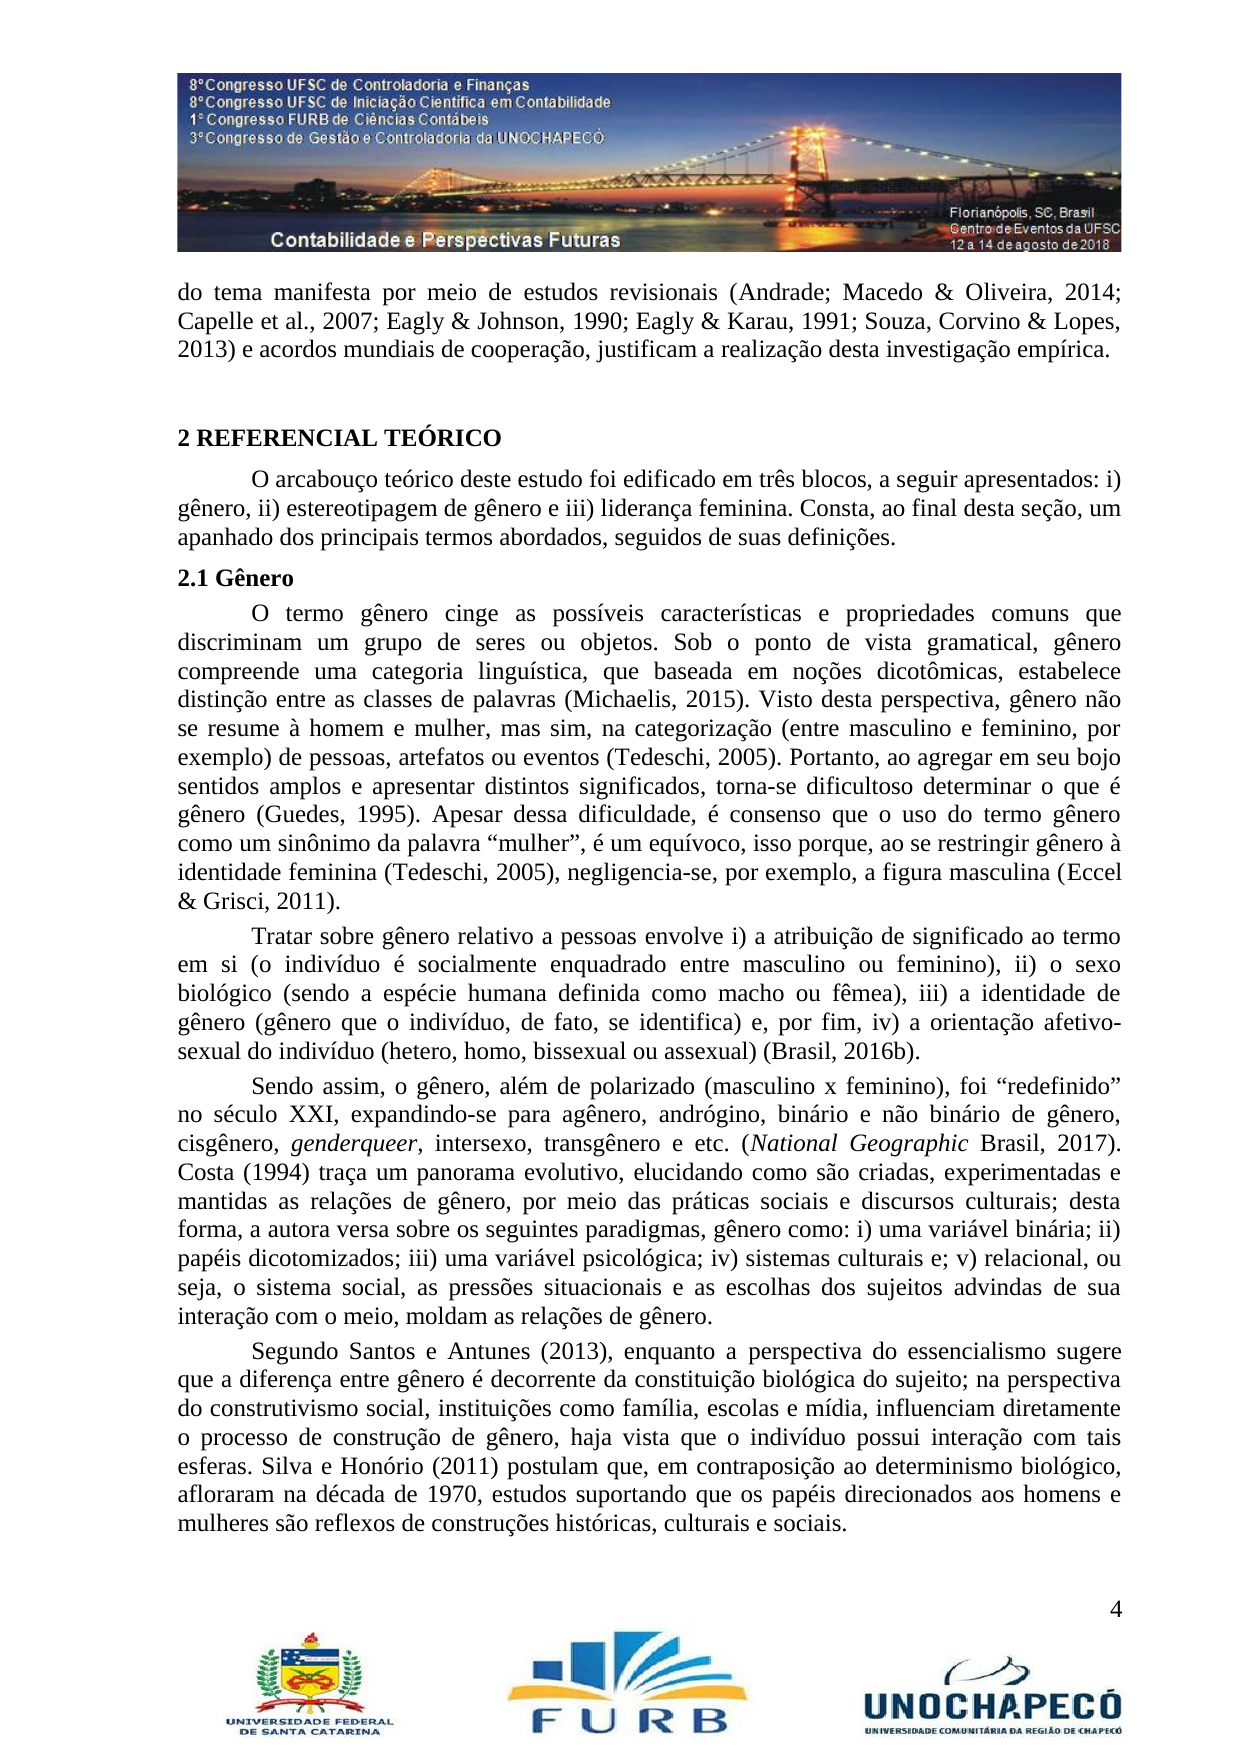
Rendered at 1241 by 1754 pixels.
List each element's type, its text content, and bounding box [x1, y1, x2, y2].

text Tratar sobre gênero relativo a pessoas envolve i) a atribuição de significado ao termo em si (o indivíduo é socialmente enquadrado entre masculino ou feminino), ii) o sexo biológico (sendo a espécie humana definida como macho ou fêmea), iii) a identidade de gênero (gênero que o indivíduo, de fato, se identifica) e, por fim, iv) a orientação afetivo-sexual do indivíduo (hetero, homo, bissexual ou assexual) (Brasil, 2016b). [177, 921, 1122, 1064]
picture [177, 73, 1122, 252]
text 2 REFERENCIAL TEÓRICO [177, 423, 1122, 452]
text 2.1 Gênero [177, 563, 1122, 592]
text Segundo Santos e Antunes (2013), enquanto a perspectiva do essencialismo sugere que a diferença entre gênero é decorrente da constituição biológica do sujeito; na perspectiva do construtivismo social, instituições como família, escolas e mídia, influenciam diretamente o processo de construção de gênero, haja vista que o indivíduo possui interação com tais esferas. Silva e Honório (2011) postulam que, em contraposição ao determinismo biológico, afloraram na década de 1970, estudos suportando que os papéis direcionados aos homens e mulheres são reflexos de construções históricas, culturais e sociais. [177, 1336, 1122, 1537]
text O arcabouço teórico deste estudo foi edificado em três blocos, a seguir apresentados: i) gênero, ii) estereotipagem de gênero e iii) liderança feminina. Consta, ao final desta seção, um apanhado dos principais termos abordados, seguidos de suas definições. [177, 464, 1122, 551]
text Sendo assim, o gênero, além de polarizado (masculino x feminino), foi “redefinido” no século XXI, expandindo-se para agênero, andrógino, binário e não binário de gênero, cisgênero, genderqueer, intersexo, transgênero e etc. (National Geographic Brasil, 2017). Costa (1994) traça um panorama evolutivo, elucidando como são criadas, experimentadas e mantidas as relações de gênero, por meio das práticas sociais e discursos culturais; desta forma, a autora versa sobre os seguintes paradigmas, gênero como: i) uma variável binária; ii) papéis dicotomizados; iii) uma variável psicológica; iv) sistemas culturais e; v) relacional, ou seja, o sistema social, as pressões situacionais e as escolhas dos sujeitos advindas de sua interação com o meio, moldam as relações de gênero. [177, 1071, 1122, 1329]
picture [216, 1618, 1130, 1738]
text O termo gênero cinge as possíveis características e propriedades comuns que discriminam um grupo de seres ou objetos. Sob o ponto de vista gramatical, gênero compreende uma categoria linguística, que baseada em noções dicotômicas, estabelece distinção entre as classes de palavras (Michaelis, 2015). Visto desta perspectiva, gênero não se resume à homem e mulher, mas sim, na categorização (entre masculino e feminino, por exemplo) de pessoas, artefatos ou eventos (Tedeschi, 2005). Portanto, ao agregar em seu bojo sentidos amplos e apresentar distintos significados, torna-se dificultoso determinar o que é gênero (Guedes, 1995). Apesar dessa dificuldade, é consenso que o uso do termo gênero como um sinônimo da palavra “mulher”, é um equívoco, isso porque, ao se restringir gênero à identidade feminina (Tedeschi, 2005), negligencia-se, por exemplo, a figura masculina (Eccel & Grisci, 2011). [177, 598, 1122, 914]
